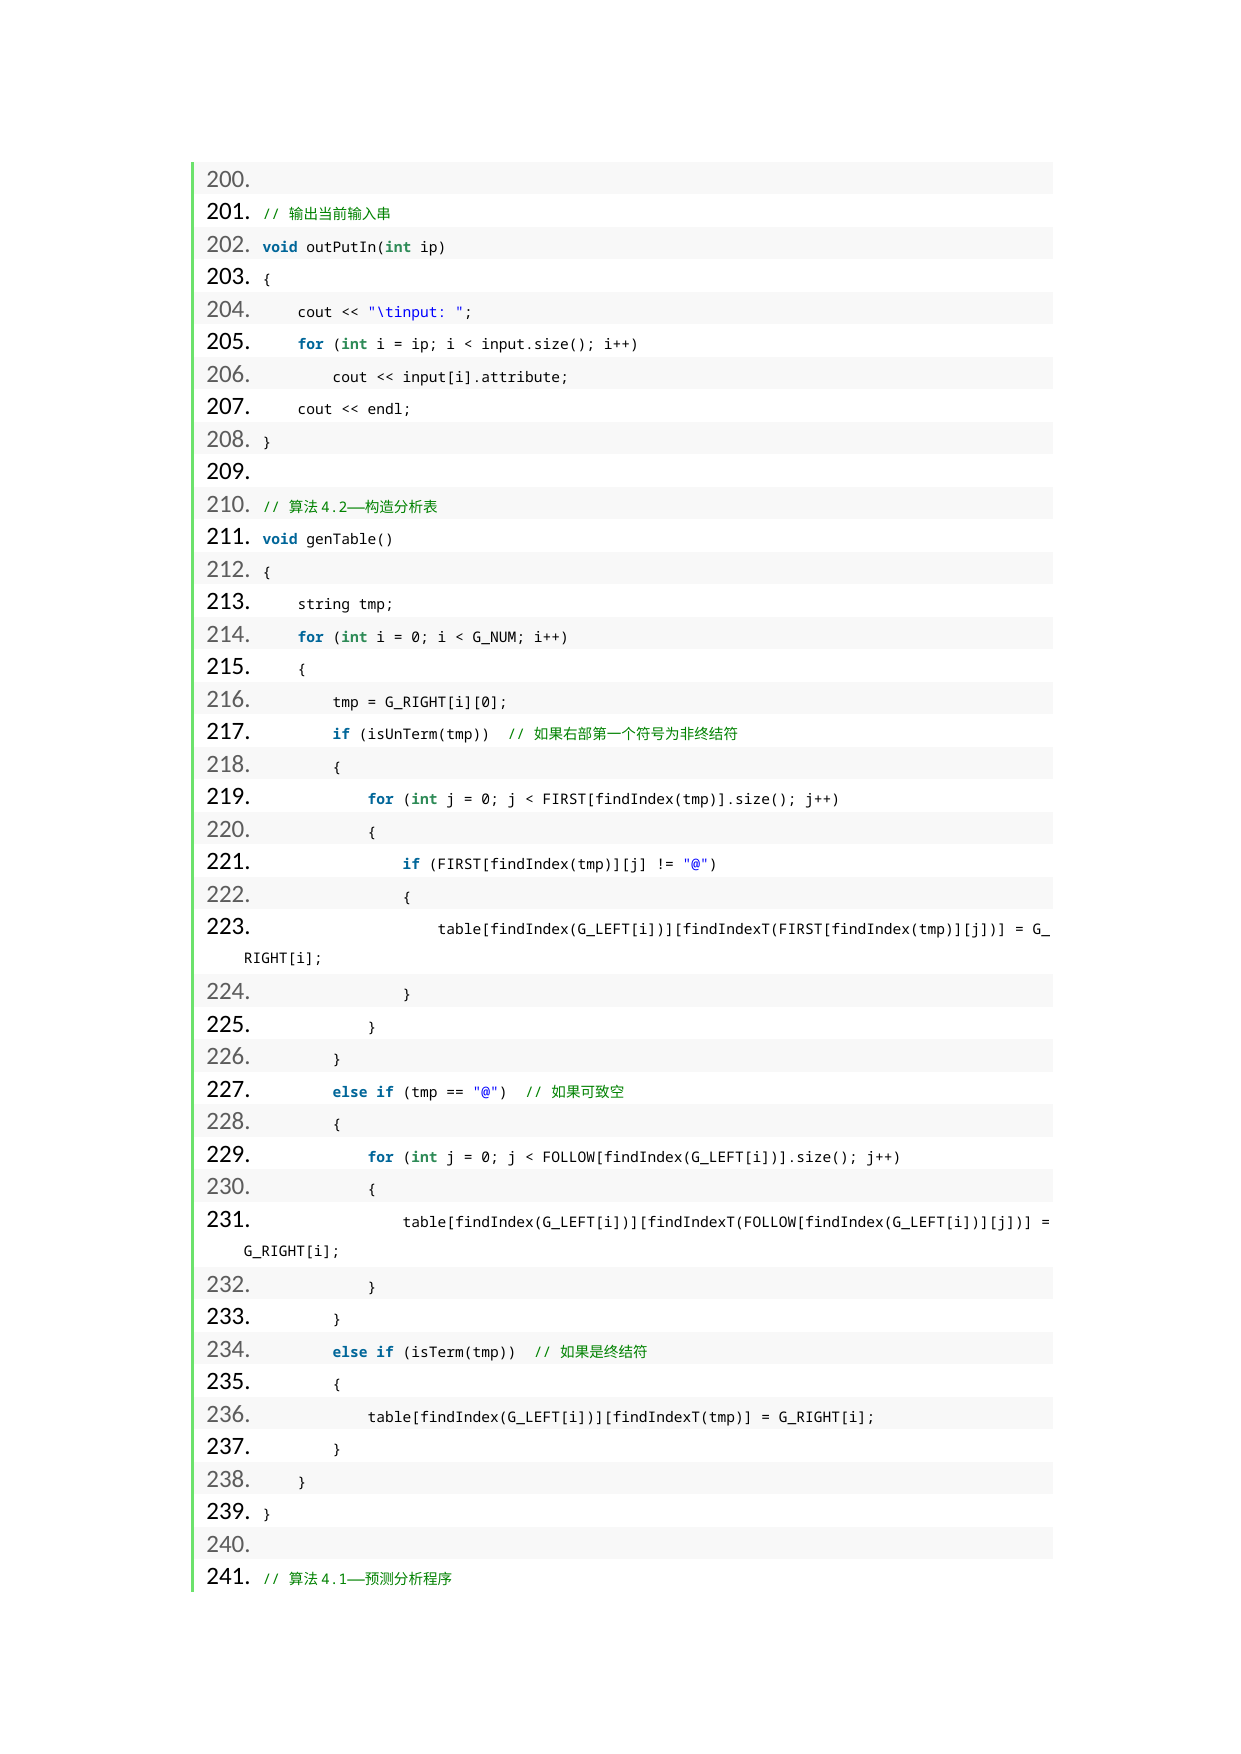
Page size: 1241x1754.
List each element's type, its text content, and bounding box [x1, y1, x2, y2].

list } [194, 422, 1053, 454]
list tmp = G_RIGHT[i][0]; [194, 682, 1053, 714]
list { [194, 1364, 1053, 1397]
list for (int i = ip; i < input.size(); i++) [194, 324, 1053, 357]
list else if (isTerm(tmp)) // 如果是终结符 [194, 1332, 1053, 1364]
list } [194, 1299, 1053, 1332]
list { [194, 259, 1053, 292]
list { [194, 812, 1053, 844]
list { [194, 747, 1053, 779]
list cout << input[i].attribute; [194, 357, 1053, 389]
list } [194, 1267, 1053, 1299]
list // 输出当前输入串 [194, 194, 1053, 227]
list table[findIndex(G_LEFT[i])][findIndexT(tmp)] = G_RIGHT[i]; [194, 1397, 1053, 1429]
list else if (tmp == "@") // 如果可致空 [194, 1072, 1053, 1104]
list string tmp; [194, 584, 1053, 617]
list void outPutIn(int ip) [194, 227, 1053, 259]
list for (int j = 0; j < FOLLOW[findIndex(G_LEFT[i])].size(); j++) [194, 1137, 1053, 1169]
list // 算法4.1——预测分析程序 [194, 1559, 1053, 1592]
list if (FIRST[findIndex(tmp)][j] != "@") [194, 844, 1053, 877]
list } [194, 1007, 1053, 1039]
list { [194, 1104, 1053, 1137]
list { [194, 552, 1053, 584]
list if (isUnTerm(tmp)) // 如果右部第一个符号为非终结符 [194, 714, 1053, 747]
list void genTable() [194, 519, 1053, 552]
list } [194, 974, 1053, 1007]
list for (int i = 0; i < G_NUM; i++) [194, 617, 1053, 649]
list // 算法4.2——构造分析表 [194, 487, 1053, 519]
list } [194, 1494, 1053, 1527]
list } [194, 1462, 1053, 1494]
list cout << endl; [194, 389, 1053, 422]
list table[findIndex(G_LEFT[i])][findIndexT(FIRST[findIndex(tmp)][j])] = G_RIGHT[i]; [194, 909, 1053, 974]
list cout << "\tinput: "; [194, 292, 1053, 324]
list table[findIndex(G_LEFT[i])][findIndexT(FOLLOW[findIndex(G_LEFT[i])][j])] = G_RIGHT[i]; [194, 1202, 1053, 1267]
list } [194, 1429, 1053, 1462]
list { [194, 649, 1053, 682]
list } [194, 1039, 1053, 1072]
list { [194, 877, 1053, 909]
list for (int j = 0; j < FIRST[findIndex(tmp)].size(); j++) [194, 779, 1053, 812]
list { [194, 1169, 1053, 1202]
